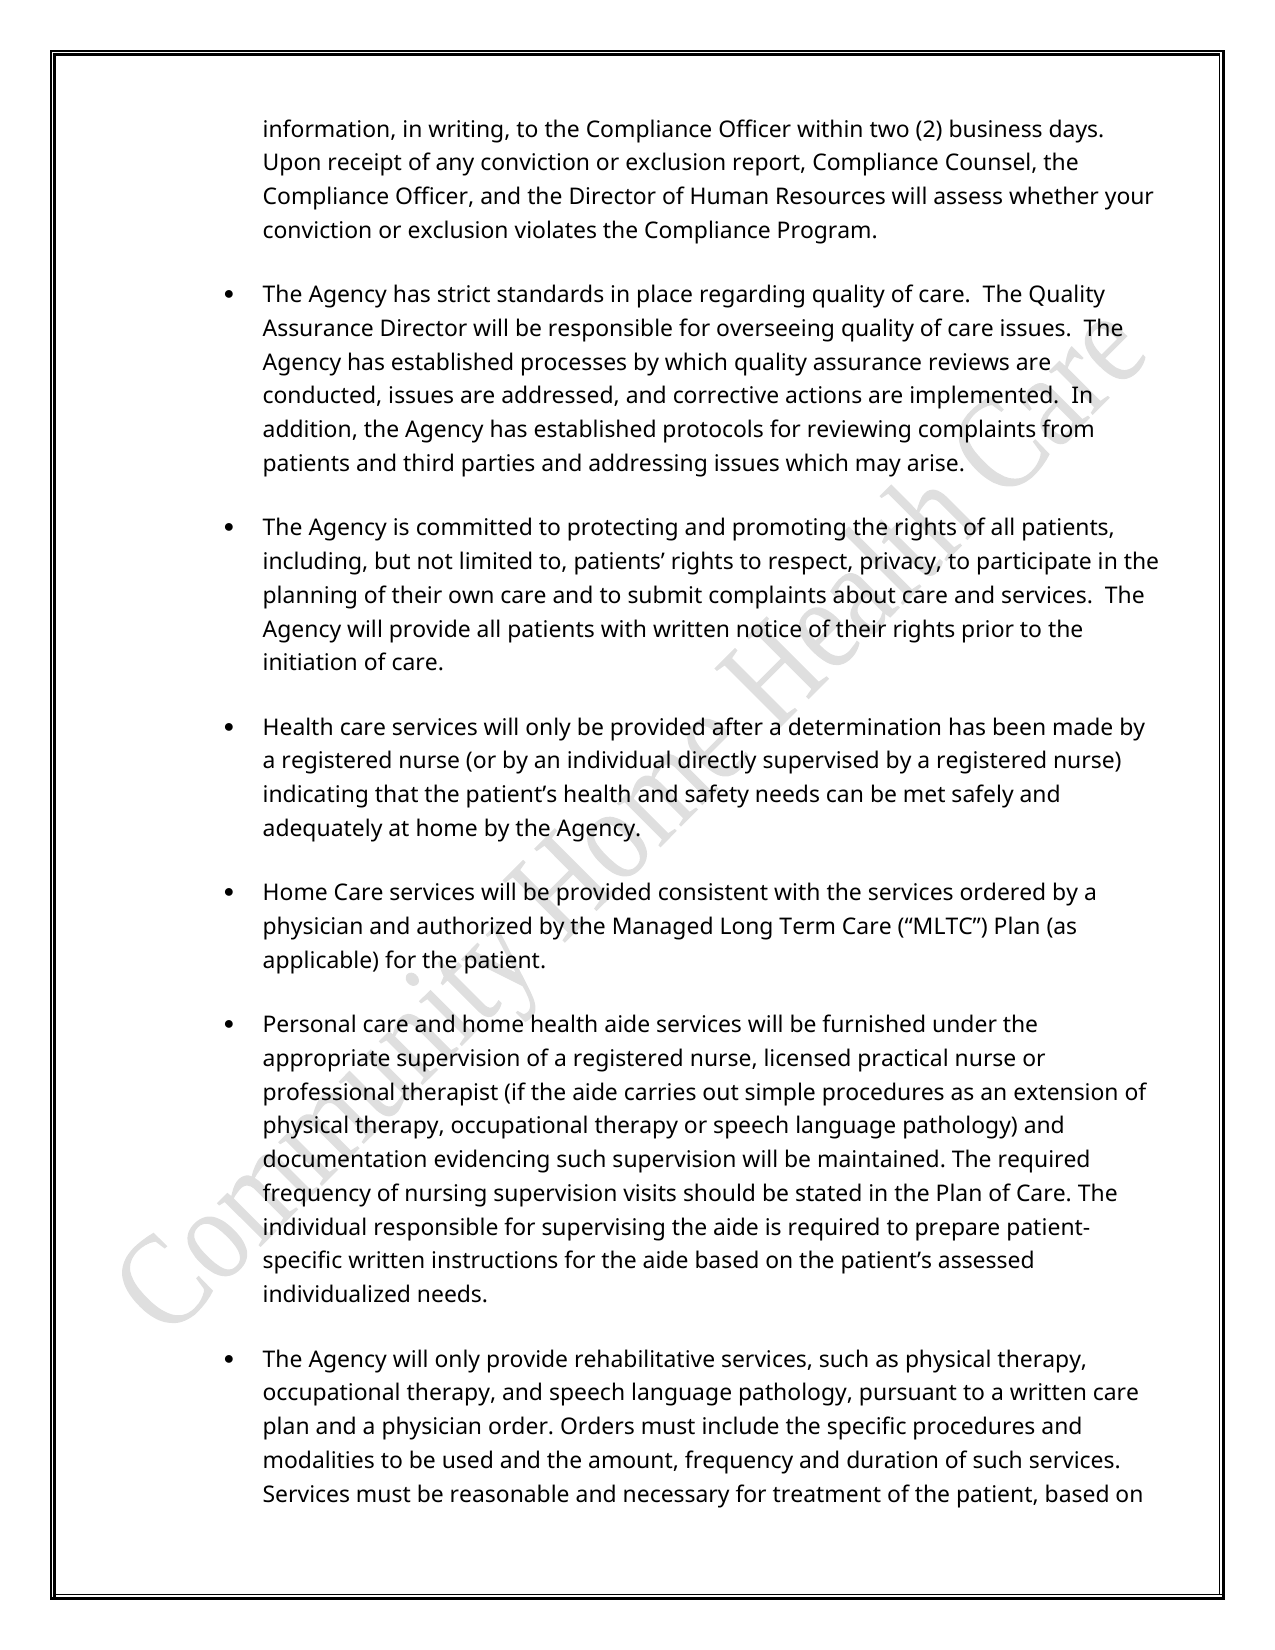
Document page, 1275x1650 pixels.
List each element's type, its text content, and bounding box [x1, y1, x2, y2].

list Personal care and home health aide services will be furnished under the appropriate supervision of a registered nurse, licensed practical nurse or professional therapist (if the aide carries out simple procedures as an extension of physical therapy, occupational therapy or speech language pathology) and documentation evidencing such supervision will be maintained. The required frequency of nursing supervision visits should be stated in the Plan of Care. The individual responsible for supervising the aide is required to prepare patient-specific written instructions for the aide based on the patient’s assessed individualized needs. [225, 1008, 1162, 1309]
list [225, 1342, 1162, 1509]
list Health care services will only be provided after a determination has been made by a registered nurse (or by an individual directly supervised by a registered nurse) indicating that the patient’s health and safety needs can be met safely and adequately at home by the Agency. [225, 711, 1162, 843]
list The Agency is committed to protecting and promoting the rights of all patients, including, but not limited to, patients’ rights to respect, privacy, to participate in the planning of their own care and to submit complaints about care and services. The Agency will provide all patients with written notice of their rights prior to the initiation of care. [225, 511, 1162, 677]
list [225, 112, 1162, 245]
list Home Care services will be provided consistent with the services ordered by a physician and authorized by the Managed Long Term Care (“MLTC”) Plan (as applicable) for the patient. [225, 876, 1162, 975]
list The Agency has strict standards in place regarding quality of care. The Quality Assurance Director will be responsible for overseeing quality of care issues. The Agency has established processes by which quality assurance reviews are conducted, issues are addressed, and corrective actions are implemented. In addition, the Agency has established protocols for reviewing complaints from patients and third parties and addressing issues which may arise. [225, 278, 1162, 478]
